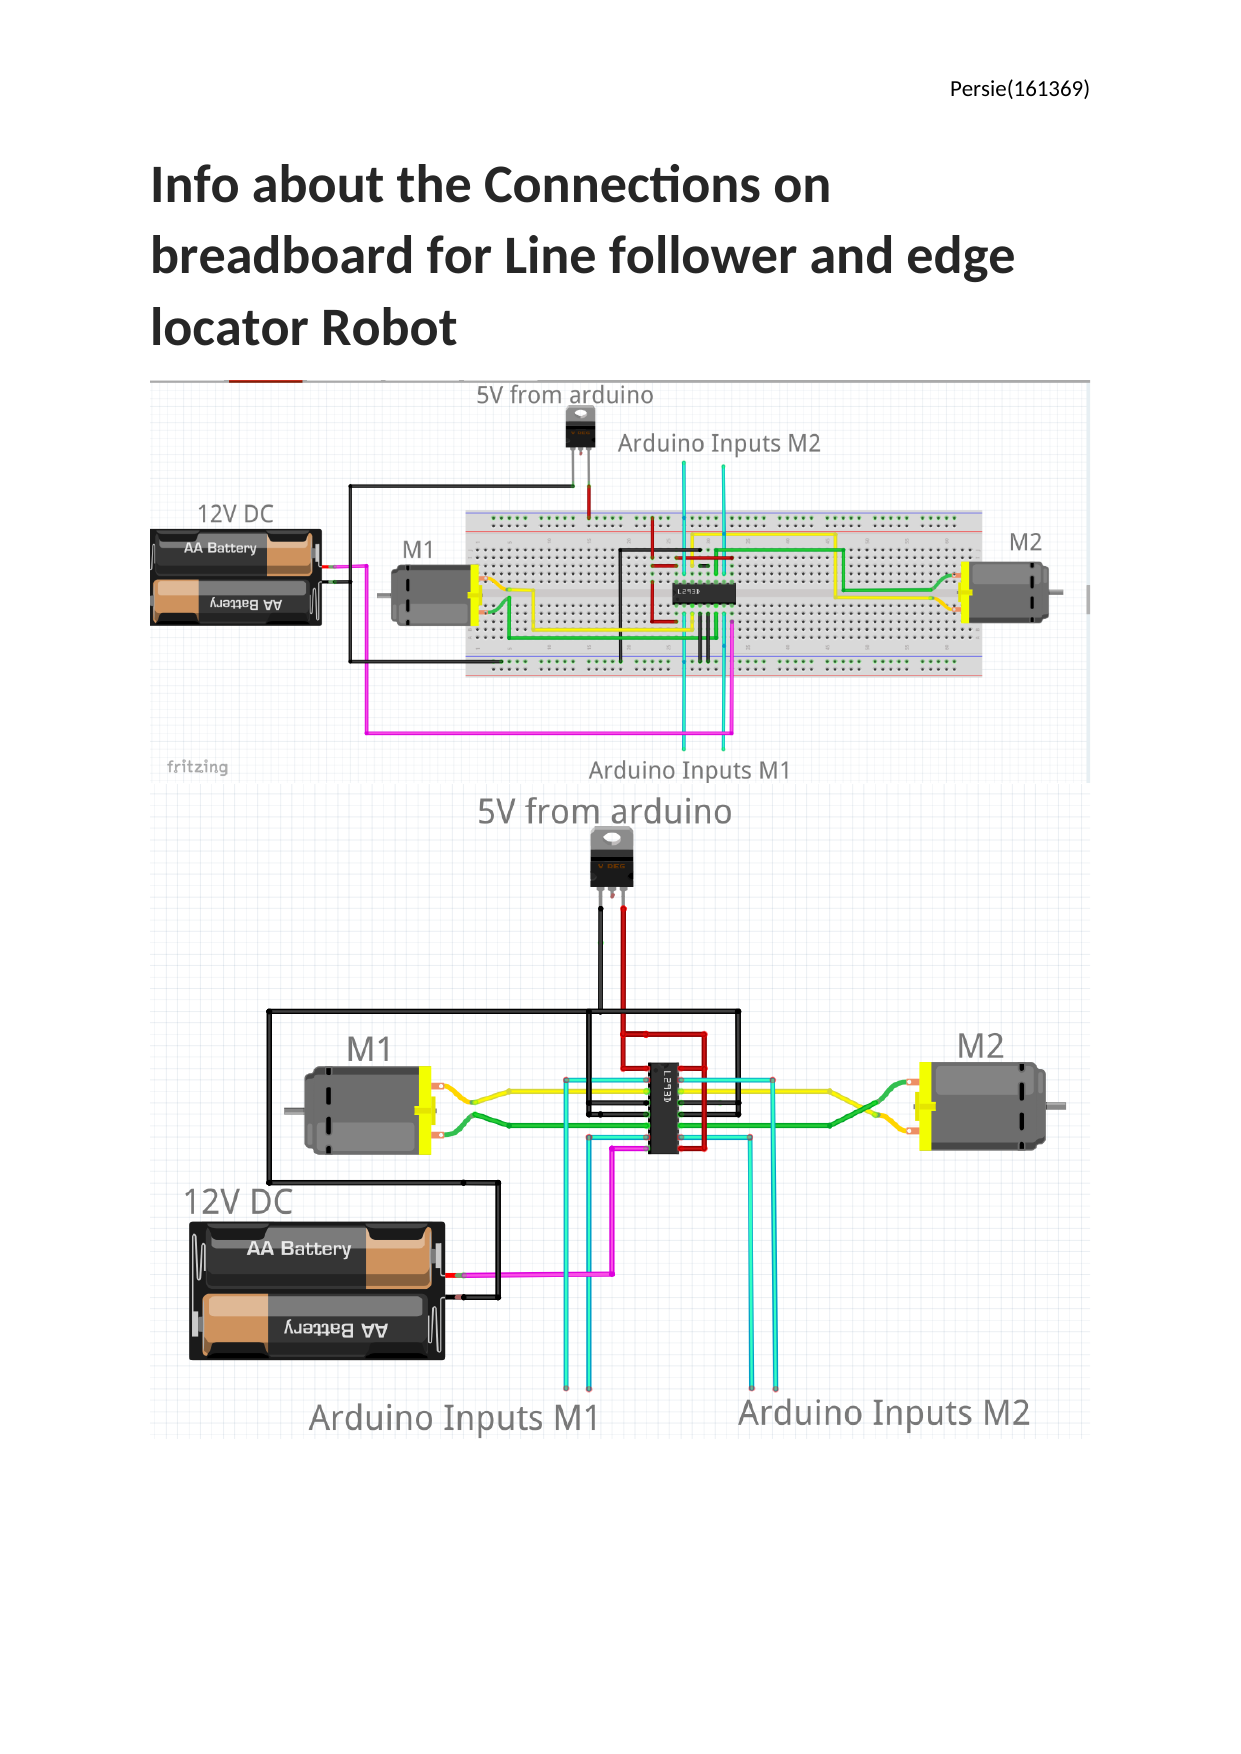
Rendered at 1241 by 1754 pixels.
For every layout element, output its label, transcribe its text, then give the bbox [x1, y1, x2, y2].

text Info about the Connections on breadboard for Line follower and edge locator Robot [150, 150, 1090, 359]
picture [150, 784, 1091, 1439]
picture [150, 380, 1091, 783]
